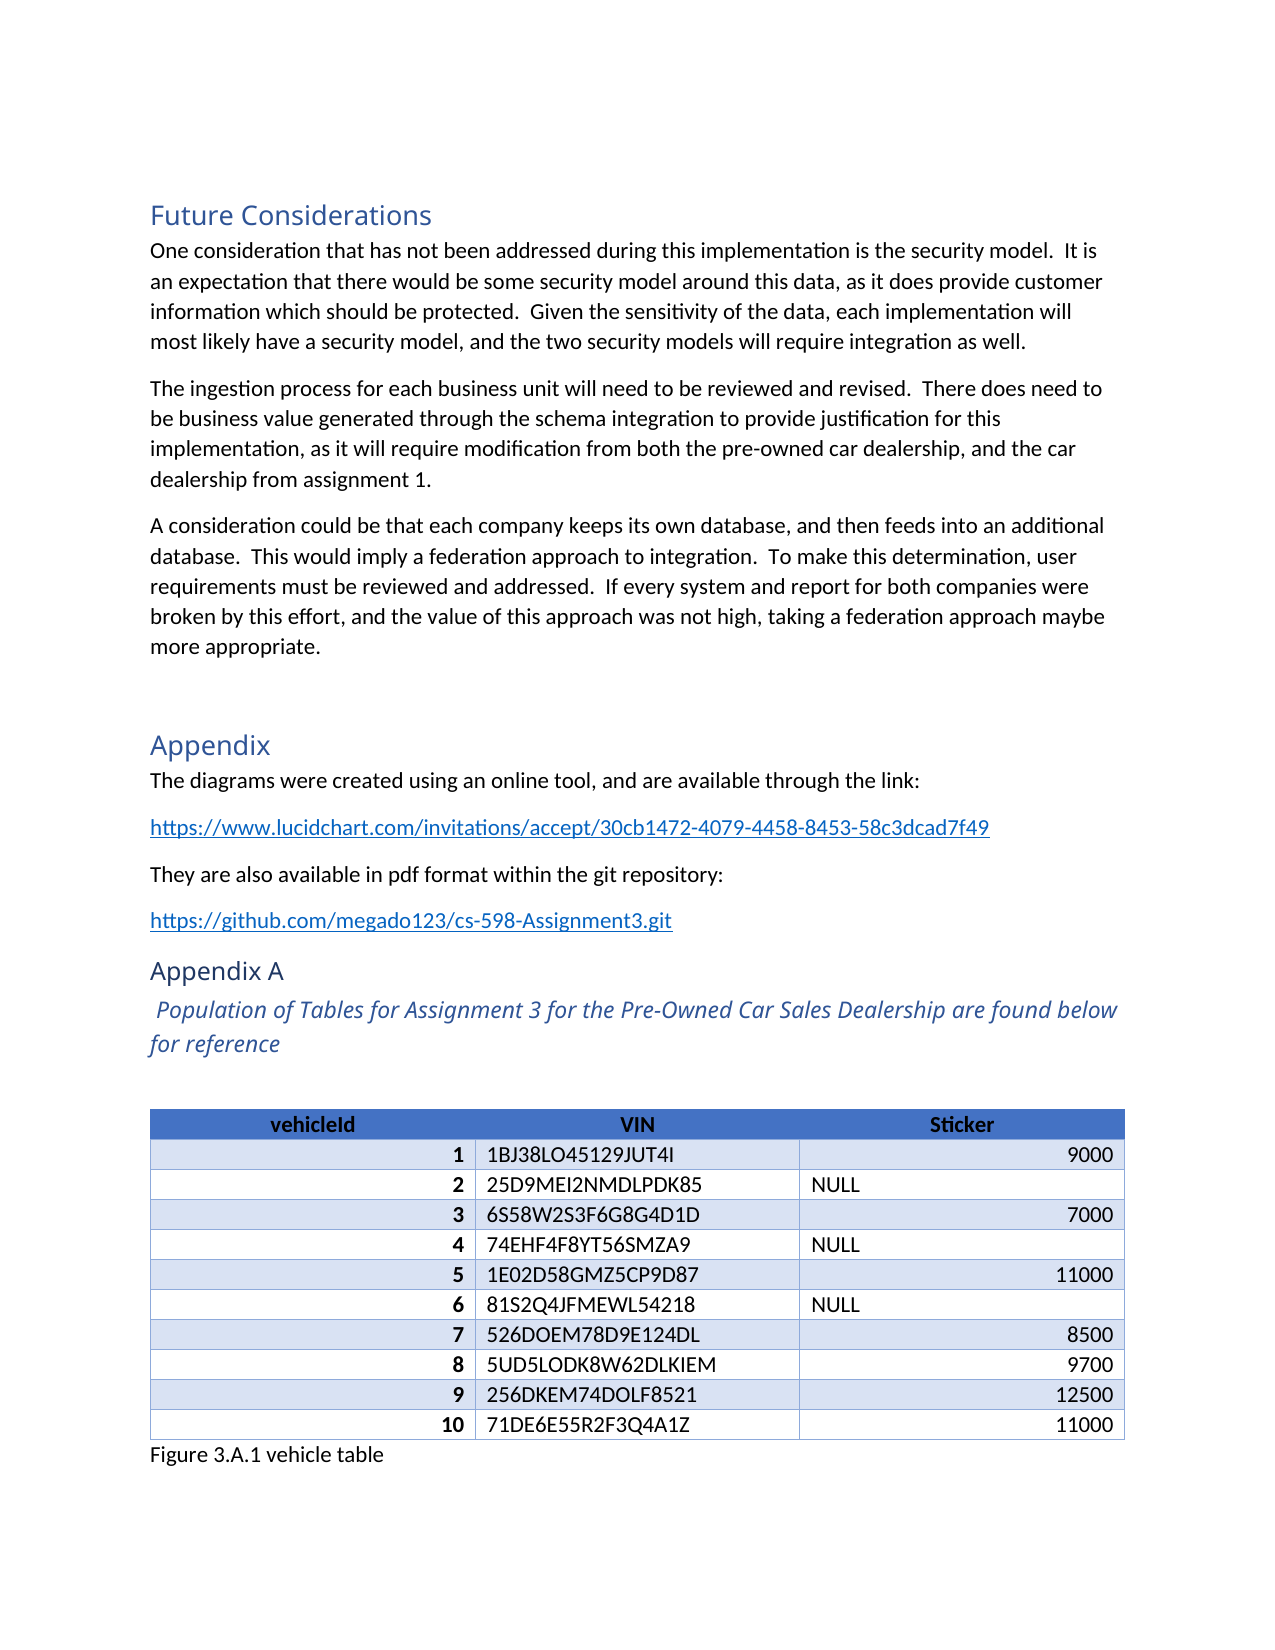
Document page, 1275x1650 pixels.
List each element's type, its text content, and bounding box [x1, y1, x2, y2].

table_cell 5UD5LODK8W62DLKIEM [476, 1350, 799, 1379]
table_cell 7000 [800, 1200, 1124, 1229]
text https://github.com/megado123/cs-598-Assignment3.git [150, 907, 1125, 935]
table_cell 256DKEM74DOLF8521 [476, 1380, 799, 1409]
subtitle Appendix A [150, 953, 1125, 988]
table_cell NULL [800, 1230, 1124, 1259]
text A consideration could be that each company keeps its own database, and then feeds into an additional database. This would imply a federation approach to integration. To make this determination, user requirements must be reviewed and addressed. If every system and report for both companies were broken by this effort, and the value of this approach was not high, taking a federation approach maybe more appropriate. [150, 512, 1125, 661]
table_cell 7 [151, 1320, 475, 1349]
table_cell 526DOEM78D9E124DL [476, 1320, 799, 1349]
table_cell 71DE6E55R2F3Q4A1Z [476, 1410, 799, 1439]
table_cell 9 [151, 1380, 475, 1409]
subtitle Future Considerations [150, 197, 1125, 234]
subtitle Appendix [150, 726, 1125, 763]
text The diagrams were created using an online tool, and are available through the link: [150, 766, 1125, 794]
table_cell 6S58W2S3F6G8G4D1D [476, 1200, 799, 1229]
text One consideration that has not been addressed during this implementation is the security model. It is an expectation that there would be some security model around this data, as it does provide customer information which should be protected. Given the sensitivity of the data, each implementation will most likely have a security model, and the two security models will require integration as well. [150, 237, 1125, 355]
table_cell 6 [151, 1290, 475, 1319]
table_cell 25D9MEI2NMDLPDK85 [476, 1170, 799, 1199]
table_cell 74EHF4F8YT56SMZA9 [476, 1230, 799, 1259]
table_cell 8 [151, 1350, 475, 1379]
table_header Sticker [800, 1110, 1124, 1139]
table_cell 1BJ38LO45129JUT4I [476, 1140, 799, 1169]
table_cell NULL [800, 1290, 1124, 1319]
table_cell 1 [151, 1140, 475, 1169]
text They are also available in pdf format within the git repository: [150, 860, 1125, 888]
table_cell 9700 [800, 1350, 1124, 1379]
table_cell 12500 [800, 1380, 1124, 1409]
table_cell NULL [800, 1170, 1124, 1199]
table_cell 81S2Q4JFMEWL54218 [476, 1290, 799, 1319]
table_cell 9000 [800, 1140, 1124, 1169]
table_cell 5 [151, 1260, 475, 1289]
table_cell 1E02D58GMZ5CP9D87 [476, 1260, 799, 1289]
table_cell 11000 [800, 1260, 1124, 1289]
table_cell 2 [151, 1170, 475, 1199]
table_header VIN [476, 1110, 799, 1139]
text https://www.lucidchart.com/invitations/accept/30cb1472-4079-4458-8453-58c3dcad7f49 [150, 813, 1125, 841]
subtitle Population of Tables for Assignment 3 for the Pre-Owned Car Sales Dealership are found below for reference [150, 994, 1125, 1059]
table_cell 10 [151, 1410, 475, 1439]
text Figure 3.A.1 vehicle table [150, 1440, 1125, 1468]
table_cell 11000 [800, 1410, 1124, 1439]
table_header vehicleId [151, 1110, 475, 1139]
text The ingestion process for each business unit will need to be reviewed and revised. There does need to be business value generated through the schema integration to provide justification for this implementation, as it will require modification from both the pre-owned car dealership, and the car dealership from assignment 1. [150, 374, 1125, 493]
table_cell 4 [151, 1230, 475, 1259]
table_cell 3 [151, 1200, 475, 1229]
table_cell 8500 [800, 1320, 1124, 1349]
